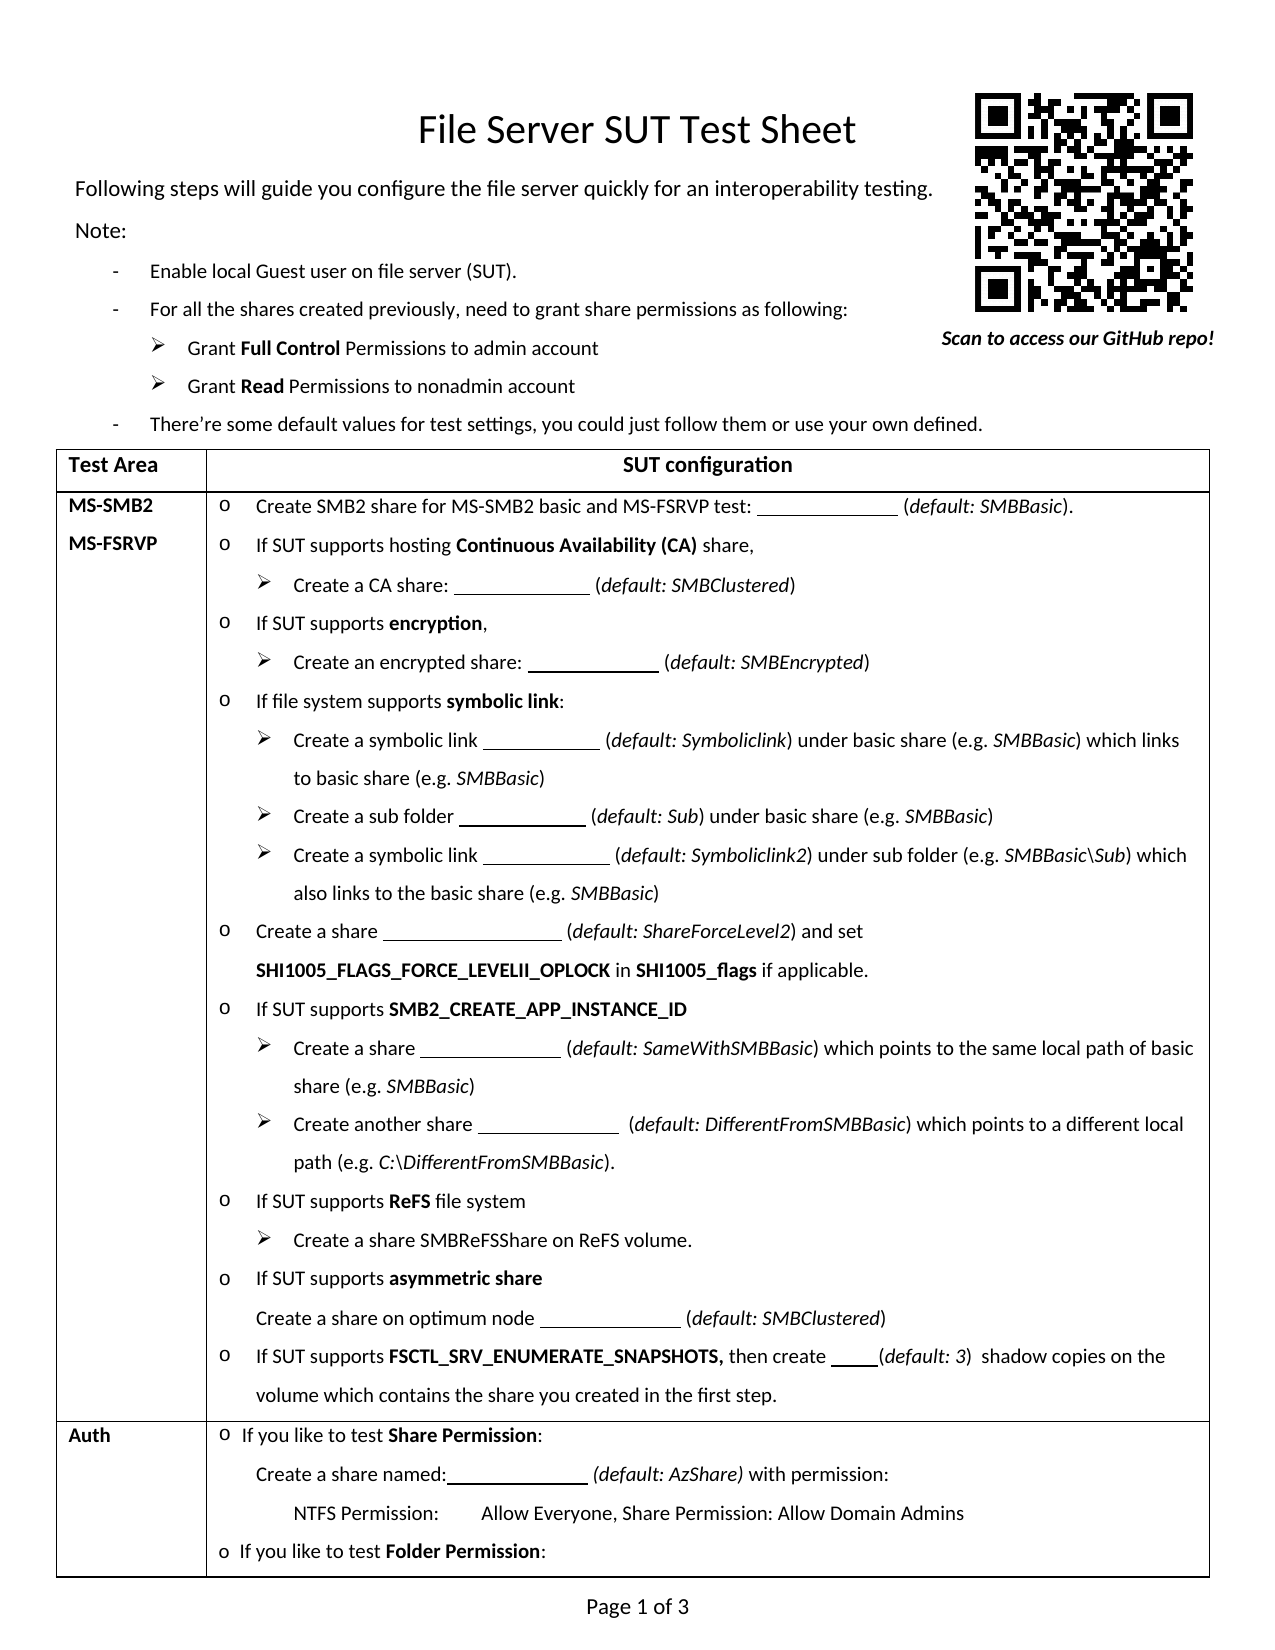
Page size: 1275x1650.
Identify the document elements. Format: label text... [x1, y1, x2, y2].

table_header Test Area [57, 450, 206, 491]
text File Server SUT Test Sheet [75, 103, 965, 154]
list Grant Full Control Permissions to admin account [150, 335, 926, 360]
table_header SUT configuration [207, 450, 1209, 491]
table_cell Auth [57, 1422, 206, 1576]
table_cell MS-SMB2 MS-FSRVP [57, 493, 206, 1421]
list Enable local Guest user on file server (SUT). [112, 258, 965, 284]
text Following steps will guide you configure the file server quickly for an interoperability testing. [75, 174, 965, 203]
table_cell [207, 1422, 1209, 1576]
table_cell Create SMB2 share for MS-SMB2 basic and MS-FSRVP test: (default: SMBBasic). If SUT supports hosting Continuous Availability (CA) share, Create a CA share: (default: SMBClustered) If SUT supports encryption, Create an encrypted share: (default: SMBEncrypted) If file system supports symbolic link: Create a symbolic link (default: Symboliclink) under basic share (e.g. SMBBasic) which links to basic share (e.g. SMBBasic) Create a sub folder (default: Sub) under basic share (e.g. SMBBasic) Create a symbolic link (default: Symboliclink2) under sub folder (e.g. SMBBasic\Sub) which also links to the basic share (e.g. SMBBasic) Create a share (default: ShareForceLevel2) and set SHI1005_FLAGS_FORCE_LEVELII_OPLOCK in SHI1005_flags if applicable. If SUT supports SMB2_CREATE_APP_INSTANCE_ID Create a share (default: SameWithSMBBasic) which points to the same local path of basic share (e.g. SMBBasic) Create another share (default: DifferentFromSMBBasic) which points to a different local path (e.g. C:\DifferentFromSMBBasic). If SUT supports ReFS file system Create a share SMBReFSShare on ReFS volume. If SUT supports asymmetric share Create a share on optimum node (default: SMBClustered) If SUT supports FSCTL_SRV_ENUMERATE_SNAPSHOTS, then create (default: 3) shadow copies on the volume which contains the share you created in the first step. [207, 493, 1209, 1421]
picture [965, 85, 1200, 317]
list Grant Read Permissions to nonadmin account [150, 373, 1200, 398]
text Note: [75, 217, 965, 244]
list For all the shares created previously, need to grant share permissions as following: [112, 297, 965, 322]
list There’re some default values for test settings, you could just follow them or use your own defined. [112, 411, 1200, 436]
